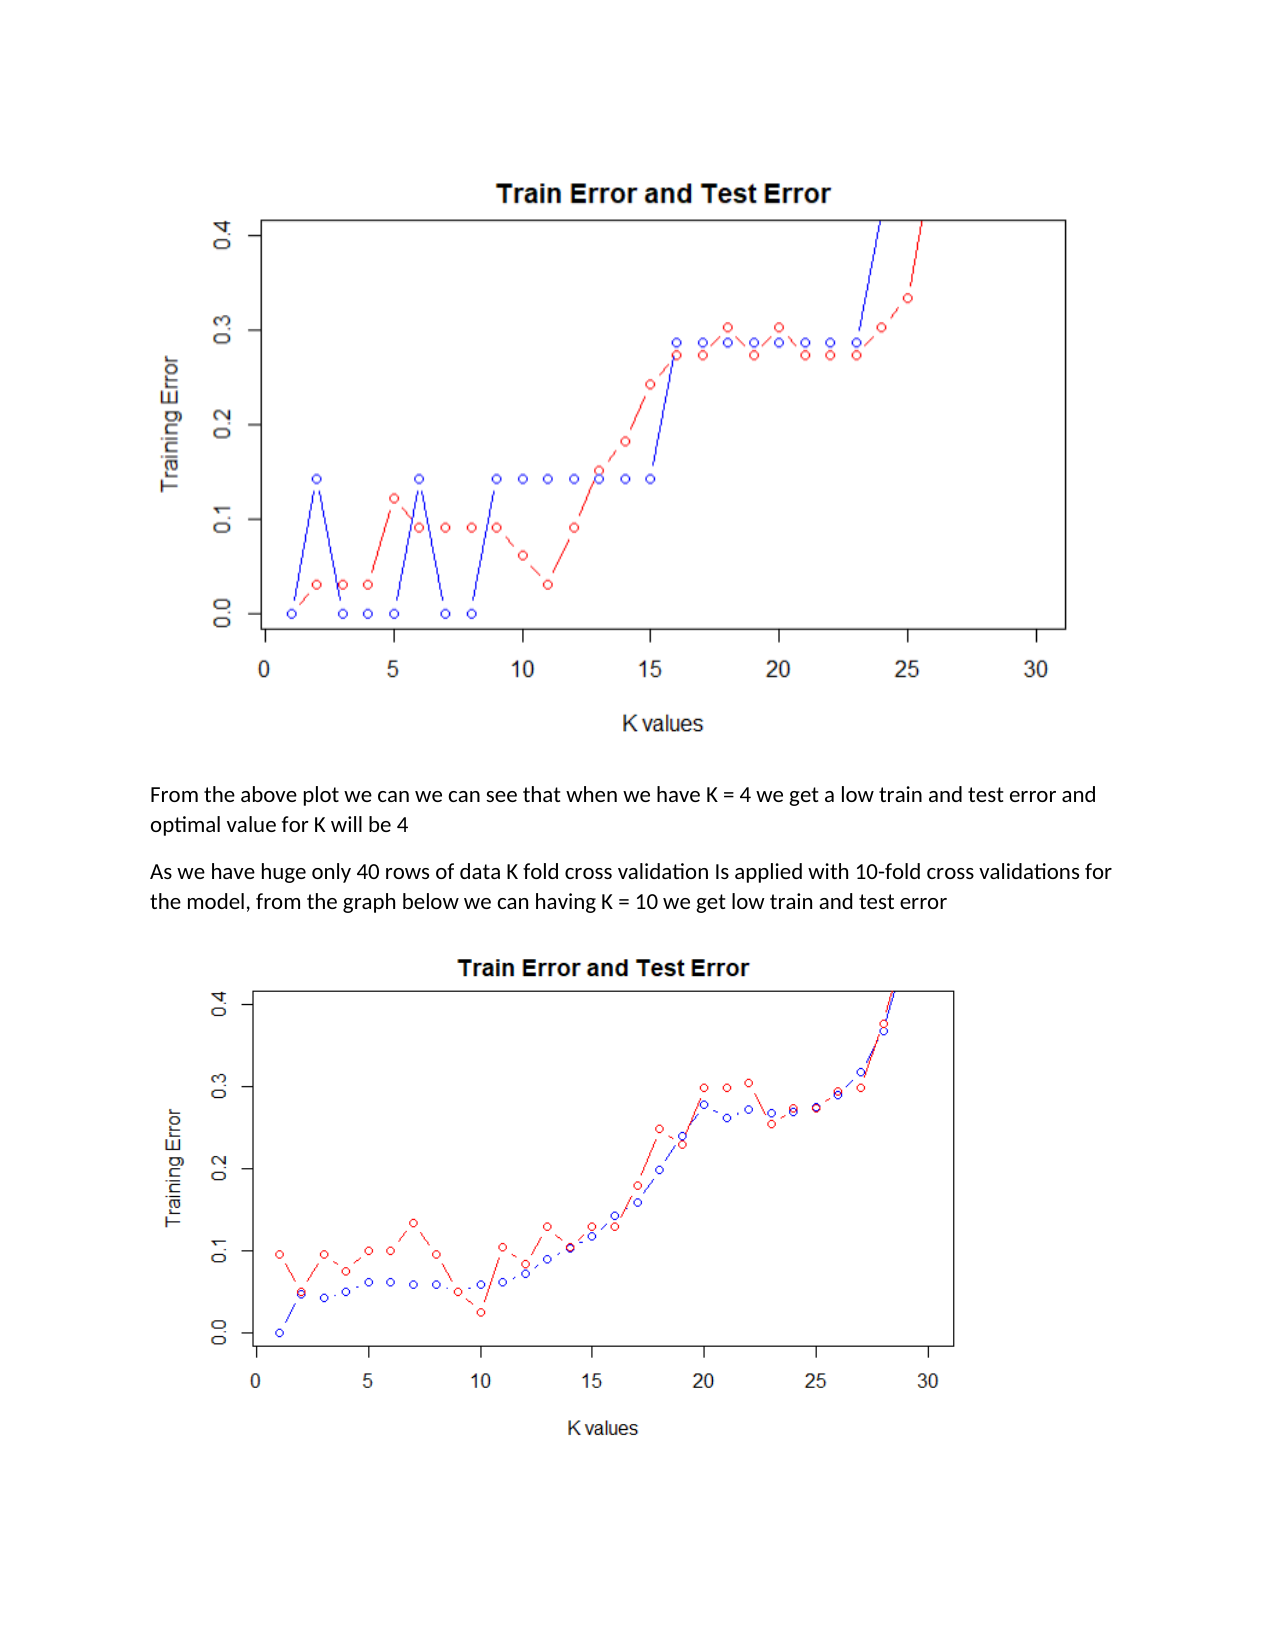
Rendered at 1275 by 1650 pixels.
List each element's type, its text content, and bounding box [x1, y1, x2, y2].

text As we have huge only 40 rows of data K fold cross validation Is applied with 10-fold cross validations for the model, from the graph below we can having K = 10 we get low train and test error [150, 857, 1125, 915]
picture [150, 150, 1125, 762]
picture [150, 934, 993, 1458]
text From the above plot we can we can see that when we have K = 4 we get a low train and test error and optimal value for K will be 4 [150, 780, 1125, 838]
